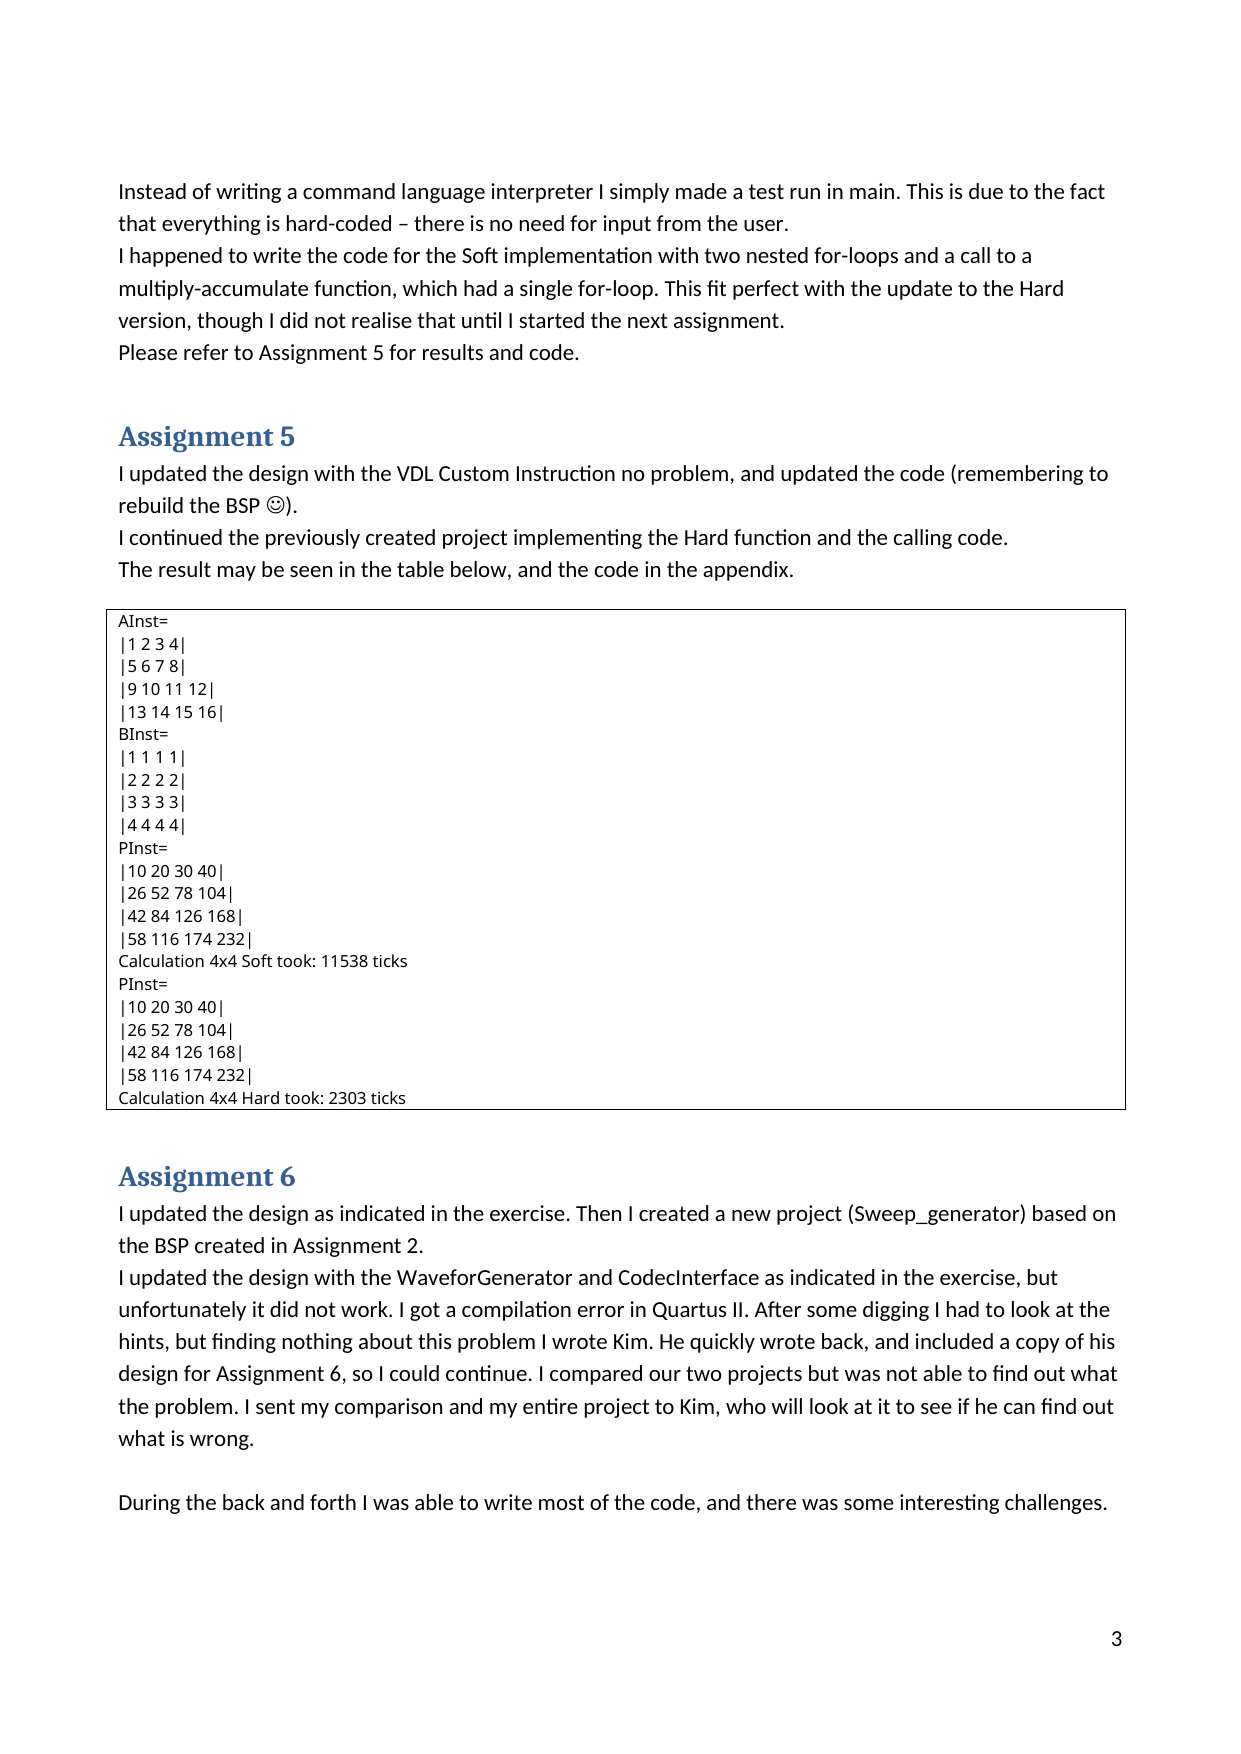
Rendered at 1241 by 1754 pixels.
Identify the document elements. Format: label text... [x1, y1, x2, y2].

text The result may be seen in the table below, and the code in the appendix. [118, 555, 1122, 583]
text I continued the previously created project implementing the Hard function and the calling code. [118, 523, 1122, 551]
text I updated the design as indicated in the exercise. Then I created a new project (Sweep_generator) based on the BSP created in Assignment 2. [118, 1199, 1122, 1259]
subtitle Assignment 6 [118, 1160, 1122, 1194]
subtitle Assignment 5 [118, 420, 1122, 454]
text I updated the design with the VDL Custom Instruction no problem, and updated the code (remembering to rebuild the BSP ). [118, 459, 1122, 519]
text I updated the design with the WaveforGenerator and CodecInterface as indicated in the exercise, but unfortunately it did not work. I got a compilation error in Quartus II. After some digging I had to look at the hints, but finding nothing about this problem I wrote Kim. He quickly wrote back, and included a copy of his design for Assignment 6, so I could continue. I compared our two projects but was not able to find out what the problem. I sent my comparison and my entire project to Kim, who will look at it to see if he can find out what is wrong. [118, 1263, 1122, 1452]
table_header AInst= |1 2 3 4| |5 6 7 8| |9 10 11 12| |13 14 15 16| BInst= |1 1 1 1| |2 2 2 2| |3 3 3 3| |4 4 4 4| PInst= |10 20 30 40| |26 52 78 104| |42 84 126 168| |58 116 174 232| Calculation 4x4 Soft took: 11538 ticks PInst= |10 20 30 40| |26 52 78 104| |42 84 126 168| |58 116 174 232| Calculation 4x4 Hard took: 2303 ticks [107, 610, 1125, 1109]
text Please refer to Assignment 5 for results and code. [118, 338, 1122, 366]
text During the back and forth I was able to write most of the code, and there was some interesting challenges. [118, 1488, 1122, 1516]
